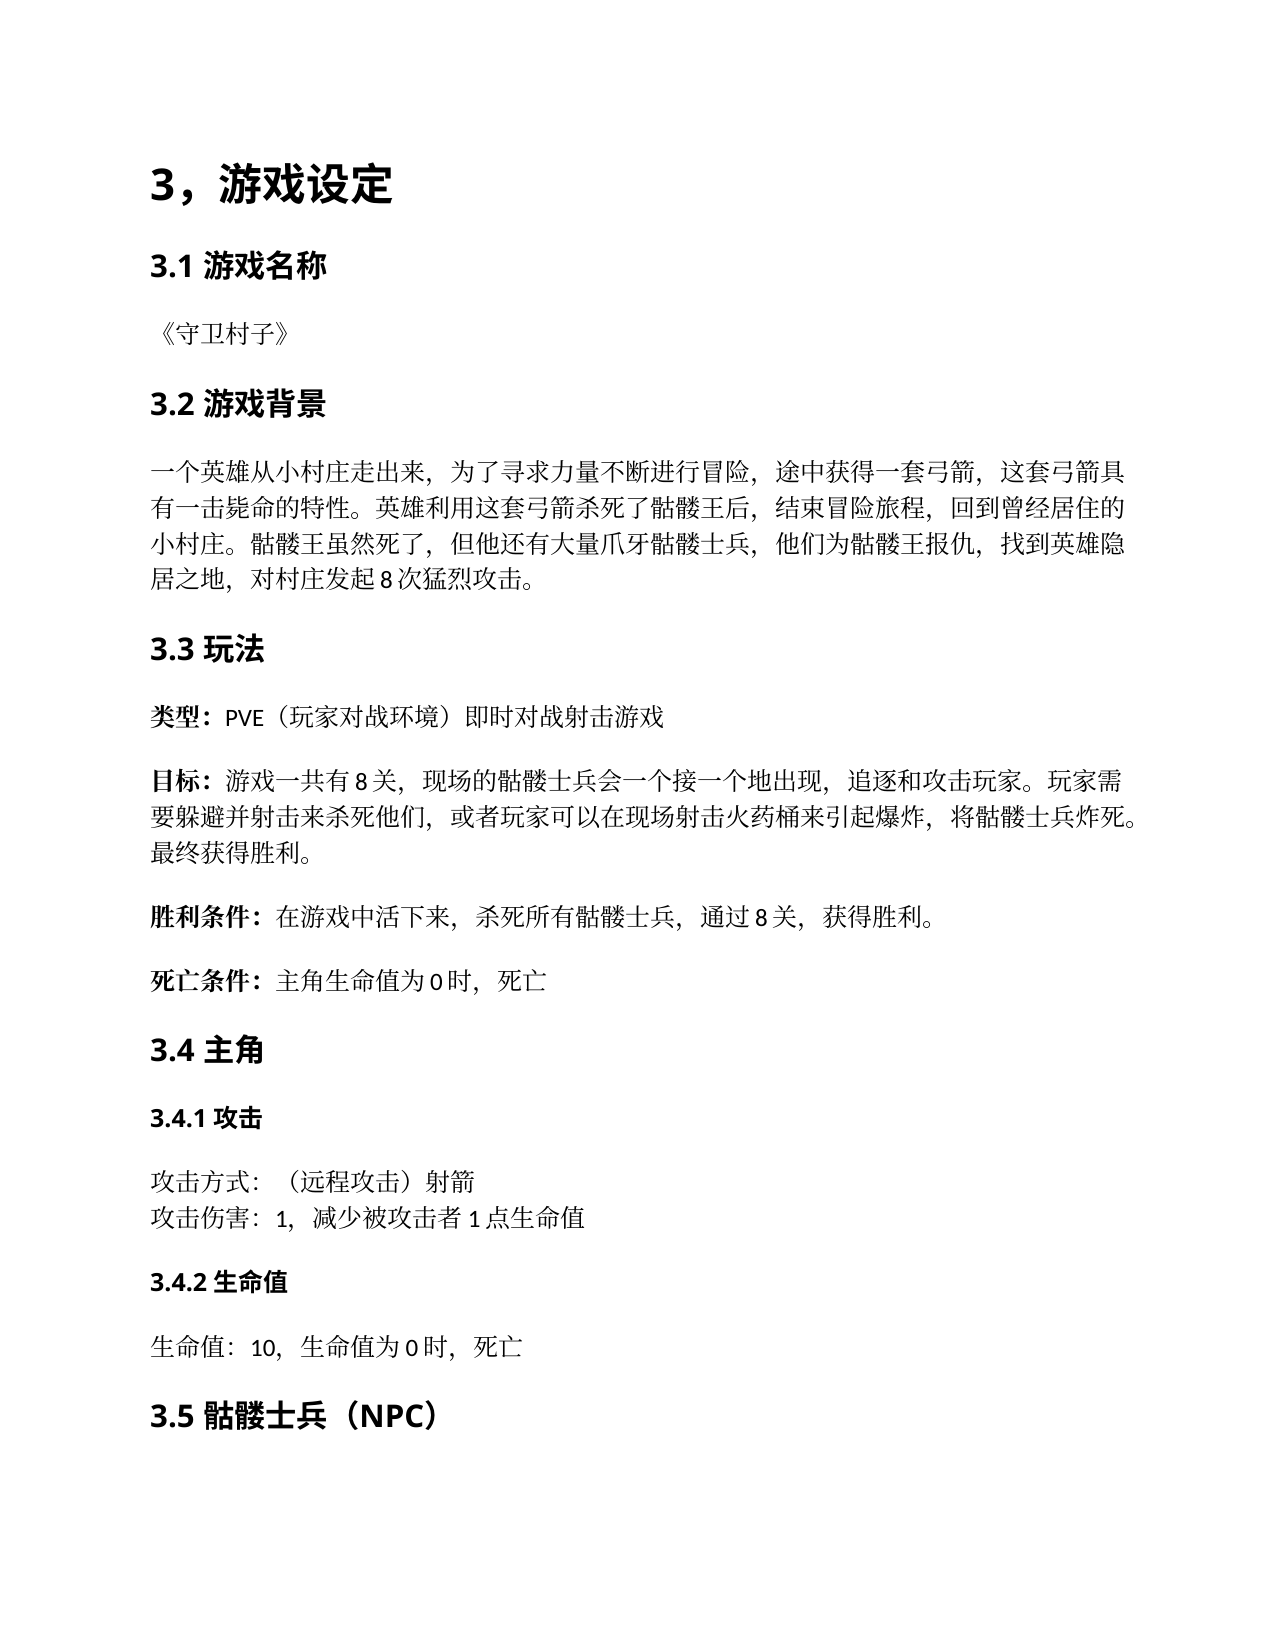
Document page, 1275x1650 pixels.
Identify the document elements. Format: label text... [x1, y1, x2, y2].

text 攻击方式：（远程攻击）射箭 [150, 1163, 1125, 1199]
text 胜利条件：在游戏中活下来，杀死所有骷髅士兵，通过8关，获得胜利。 [150, 897, 1125, 933]
text 攻击伤害：1，减少被攻击者1点生命值 [150, 1199, 1125, 1235]
text 生命值：10，生命值为0时，死亡 [150, 1327, 1125, 1363]
text 死亡条件：主角生命值为0时，死亡 [150, 961, 1125, 997]
text 一个英雄从小村庄走出来，为了寻求力量不断进行冒险，途中获得一套弓箭，这套弓箭具有一击毙命的特性。英雄利用这套弓箭杀死了骷髅王后，结束冒险旅程，回到曾经居住的小村庄。骷髅王虽然死了，但他还有大量爪牙骷髅士兵，他们为骷髅王报仇，找到英雄隐居之地，对村庄发起8次猛烈攻击。 [150, 452, 1125, 596]
text 《守卫村子》 [150, 315, 1125, 351]
text 目标：游戏一共有8关，现场的骷髅士兵会一个接一个地出现，追逐和攻击玩家。玩家需要躲避并射击来杀死他们，或者玩家可以在现场射击火药桶来引起爆炸，将骷髅士兵炸死。最终获得胜利。 [150, 762, 1125, 869]
text 类型：PVE（玩家对战环境）即时对战射击游戏 [150, 698, 1125, 733]
